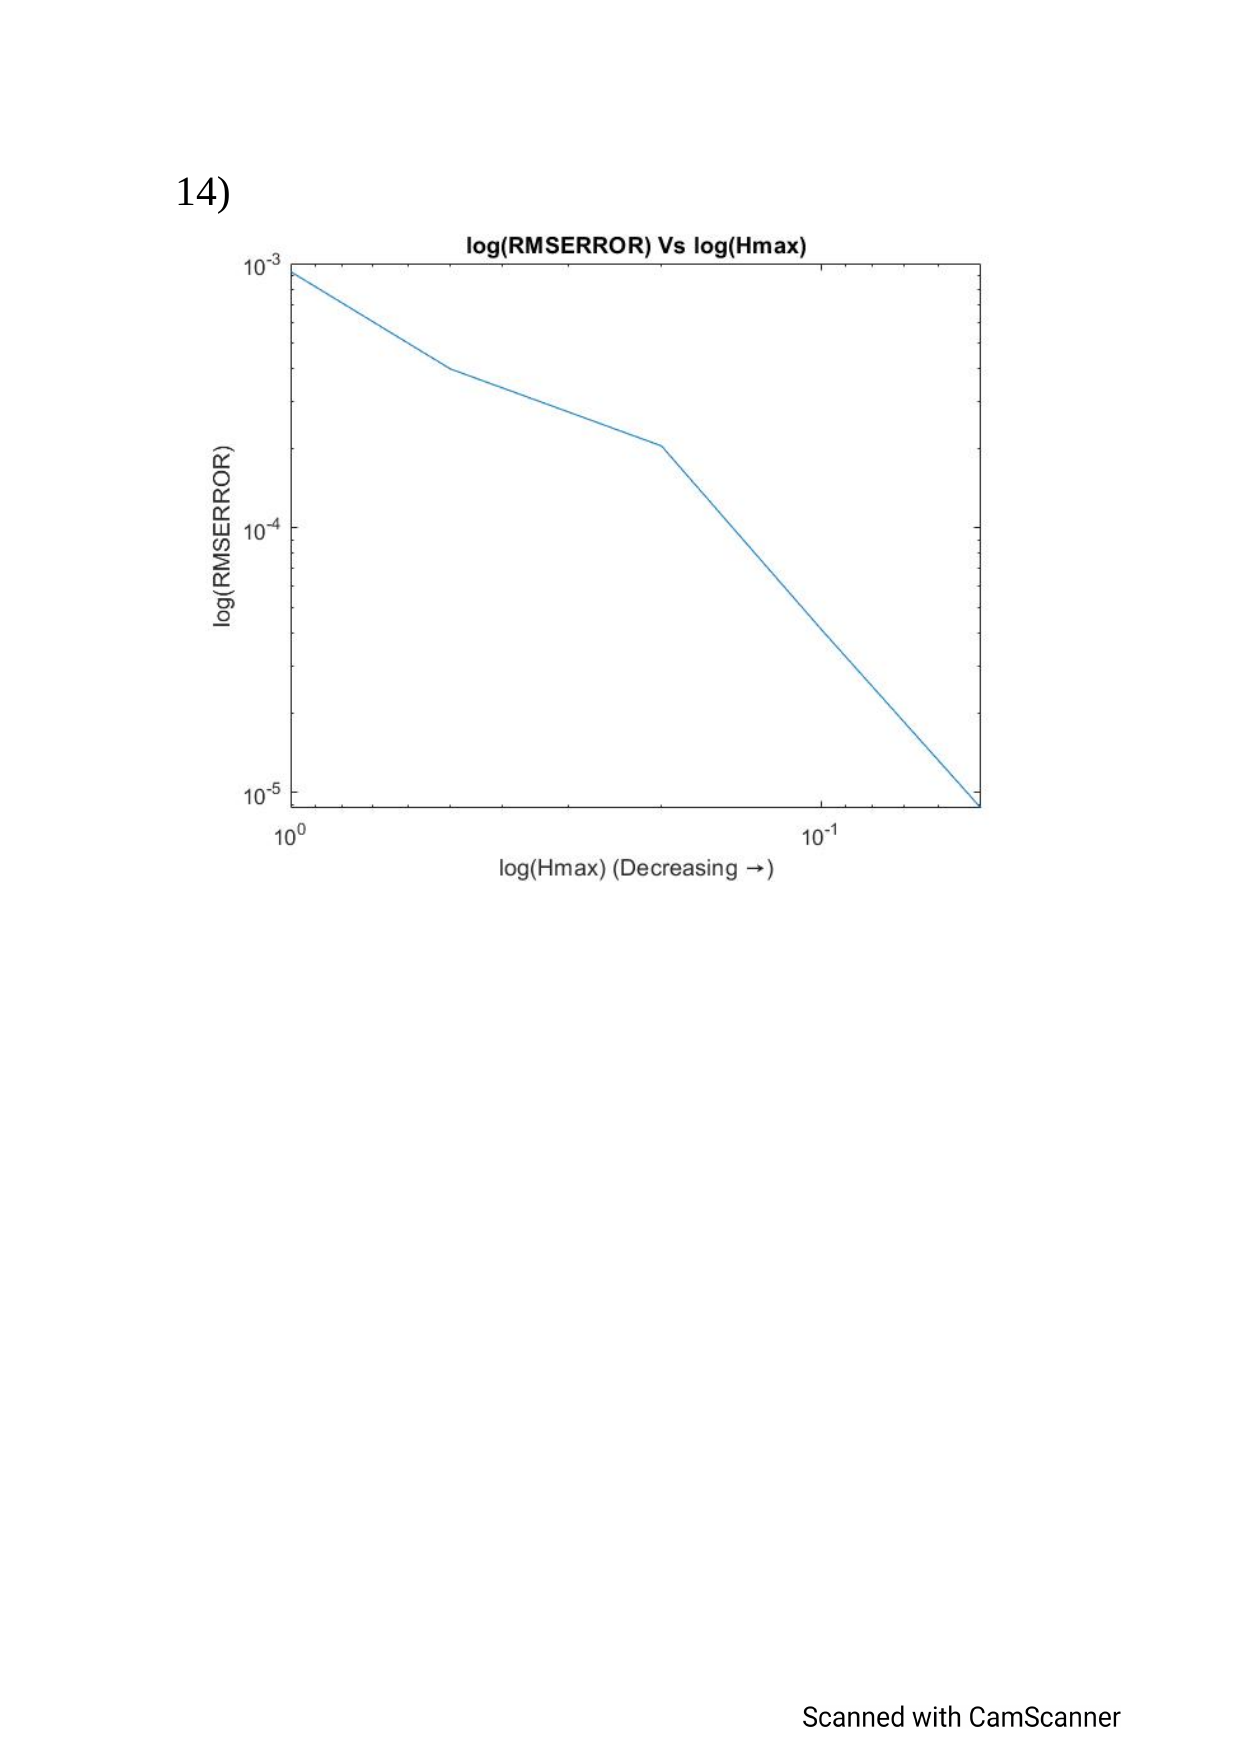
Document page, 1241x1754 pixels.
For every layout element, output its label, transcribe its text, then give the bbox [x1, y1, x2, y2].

text 14) [175, 167, 1065, 214]
picture [175, 214, 1065, 882]
picture [803, 1705, 1121, 1729]
